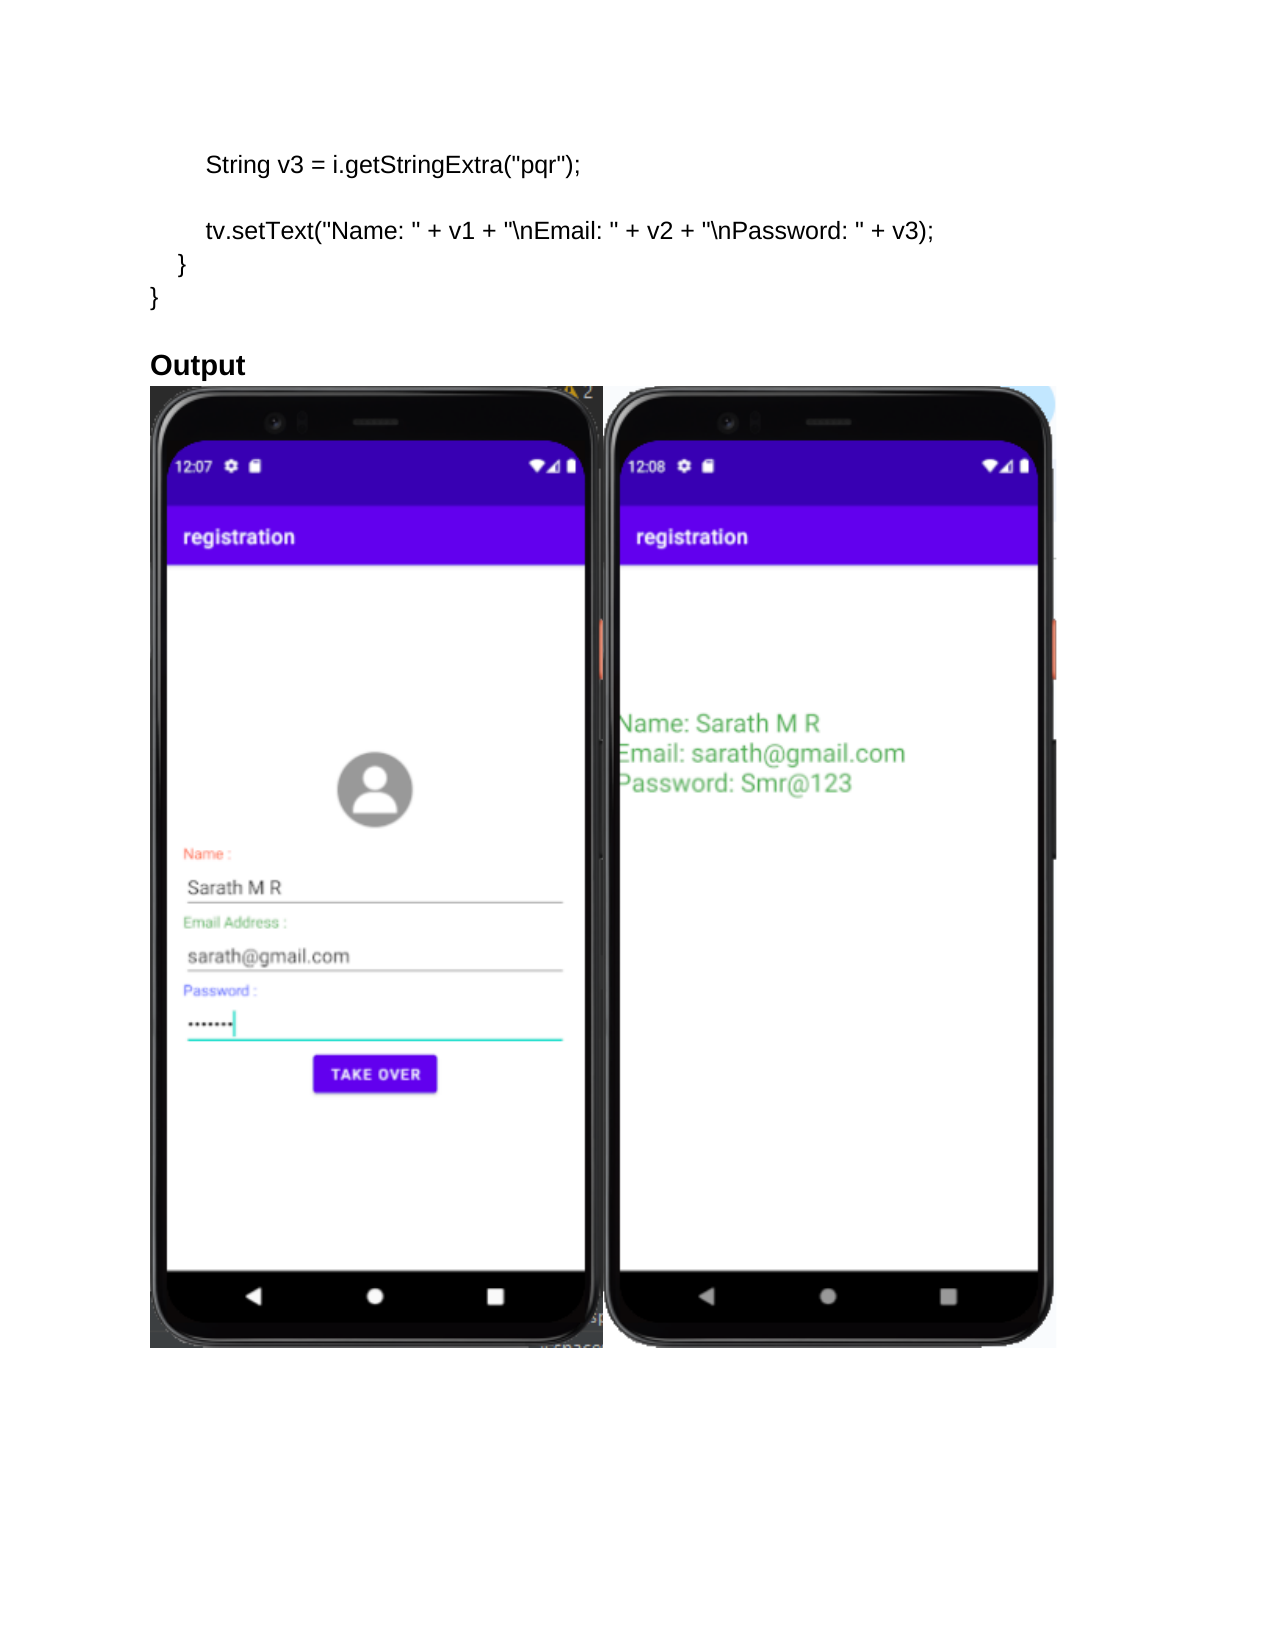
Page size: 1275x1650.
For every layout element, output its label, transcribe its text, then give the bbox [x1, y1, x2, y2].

text Output [150, 348, 1125, 382]
text tv.setText("Name: " + v1 + "\nEmail: " + v2 + "\nPassword: " + v3); [150, 216, 1125, 245]
text String v3 = i.getStringExtra("pqr"); [150, 150, 1125, 179]
text } [150, 282, 1125, 311]
picture [150, 386, 1057, 1348]
text } [150, 249, 1125, 278]
